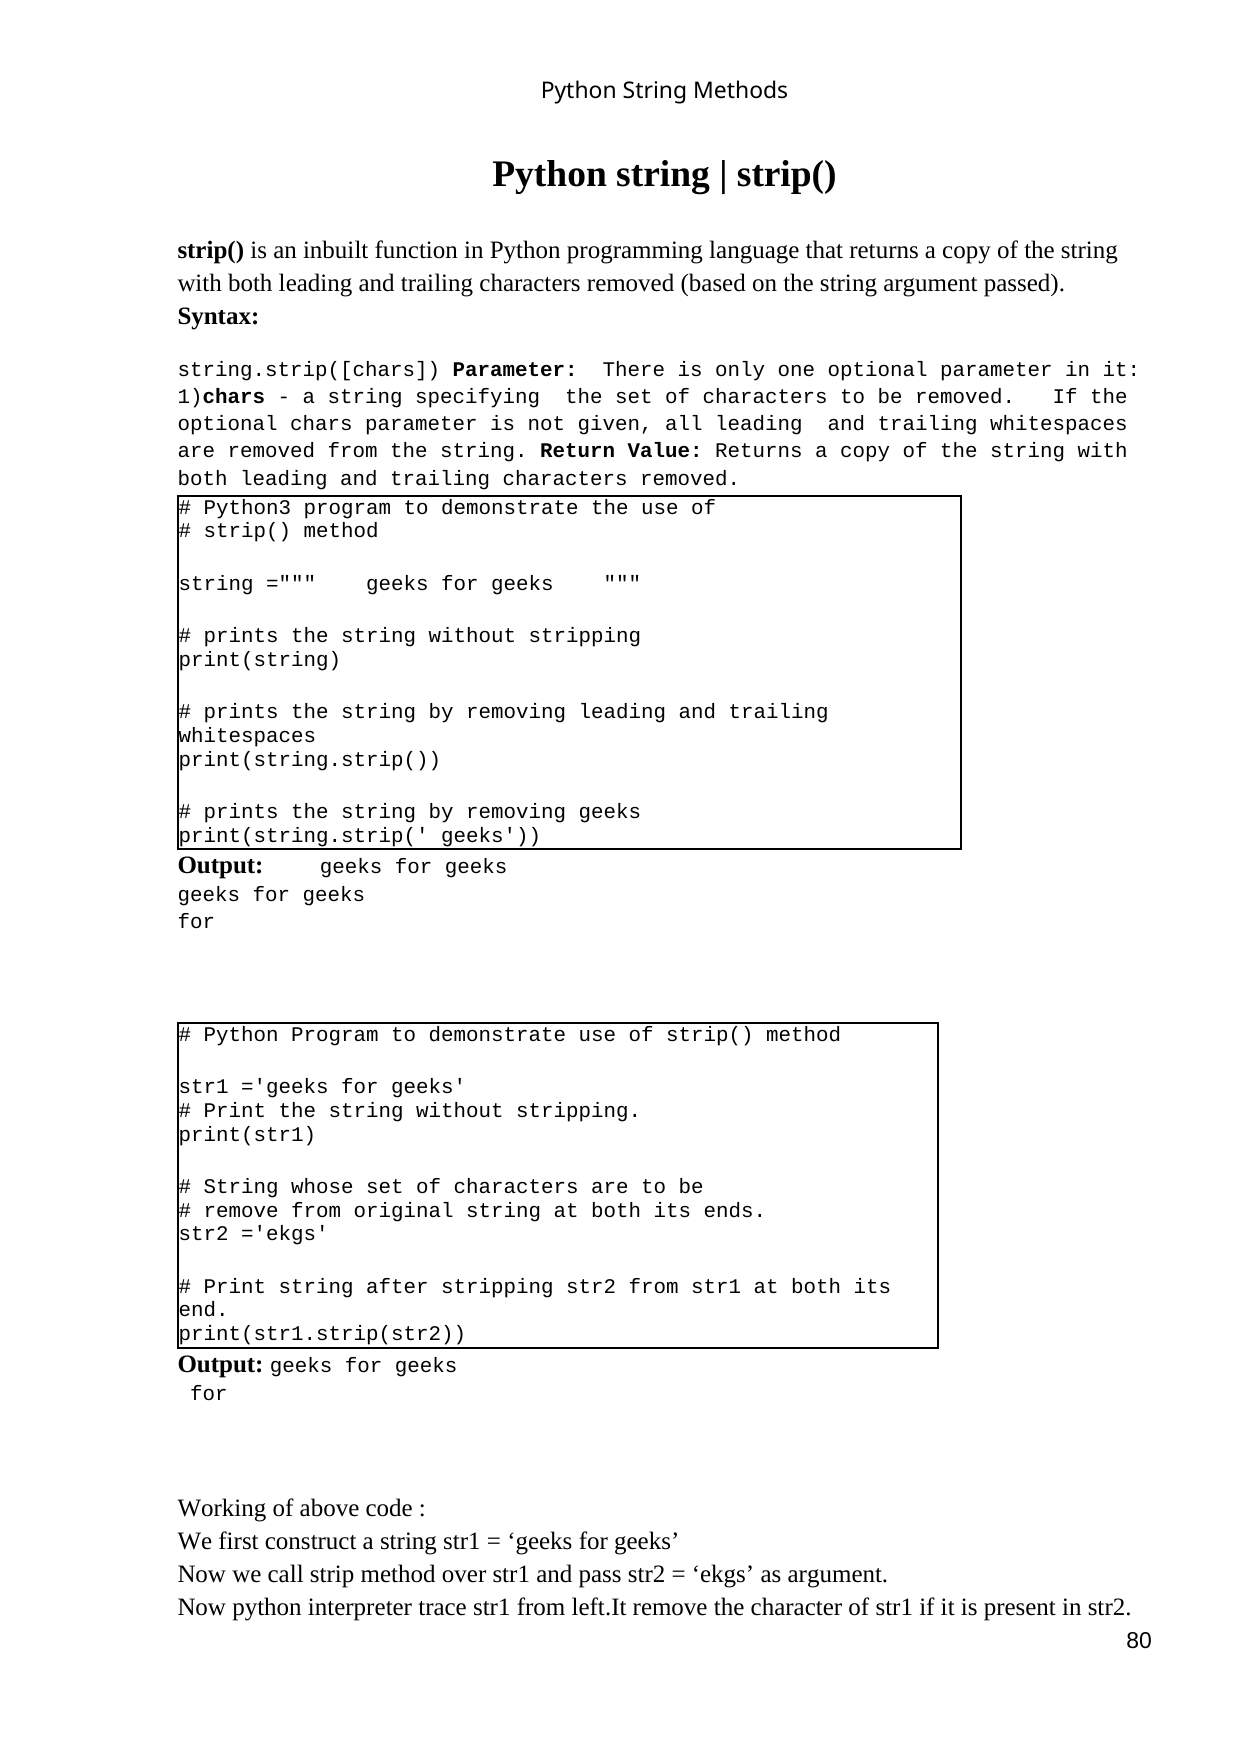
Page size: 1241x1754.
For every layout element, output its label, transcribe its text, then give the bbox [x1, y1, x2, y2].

text for [177, 912, 1152, 935]
text strip() is an inbuilt function in Python programming language that returns a copy of the string with both leading and trailing characters removed (based on the string argument passed). Syntax: [177, 235, 1152, 329]
subtitle Python string | strip() [177, 152, 1152, 195]
table_header # Python3 program to demonstrate the use of # strip() method string =""" geeks for geeks """ # prints the string without stripping print(string) # prints the string by removing leading and trailing whitespaces print(string.strip()) # prints the string by removing geeks print(string.strip(' geeks')) [179, 497, 960, 848]
text for [177, 1383, 1152, 1406]
text geeks for geeks [177, 884, 1152, 908]
text string.strip([chars]) Parameter: There is only one optional parameter in it: 1)chars - a string specifying the set of characters to be removed. If the optional chars parameter is not given, all leading and trailing whitespaces are removed from the string. Return Value: Returns a copy of the string with both leading and trailing characters removed. [177, 359, 1152, 491]
text Output: geeks for geeks [177, 1349, 1152, 1378]
text Output: geeks for geeks [177, 850, 1152, 880]
table_header # Python Program to demonstrate use of strip() method str1 ='geeks for geeks' # Print the string without stripping. print(str1) # String whose set of characters are to be # remove from original string at both its ends. str2 ='ekgs' # Print string after stripping str2 from str1 at both its end. print(str1.strip(str2)) [179, 1024, 937, 1347]
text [177, 1493, 1152, 1621]
